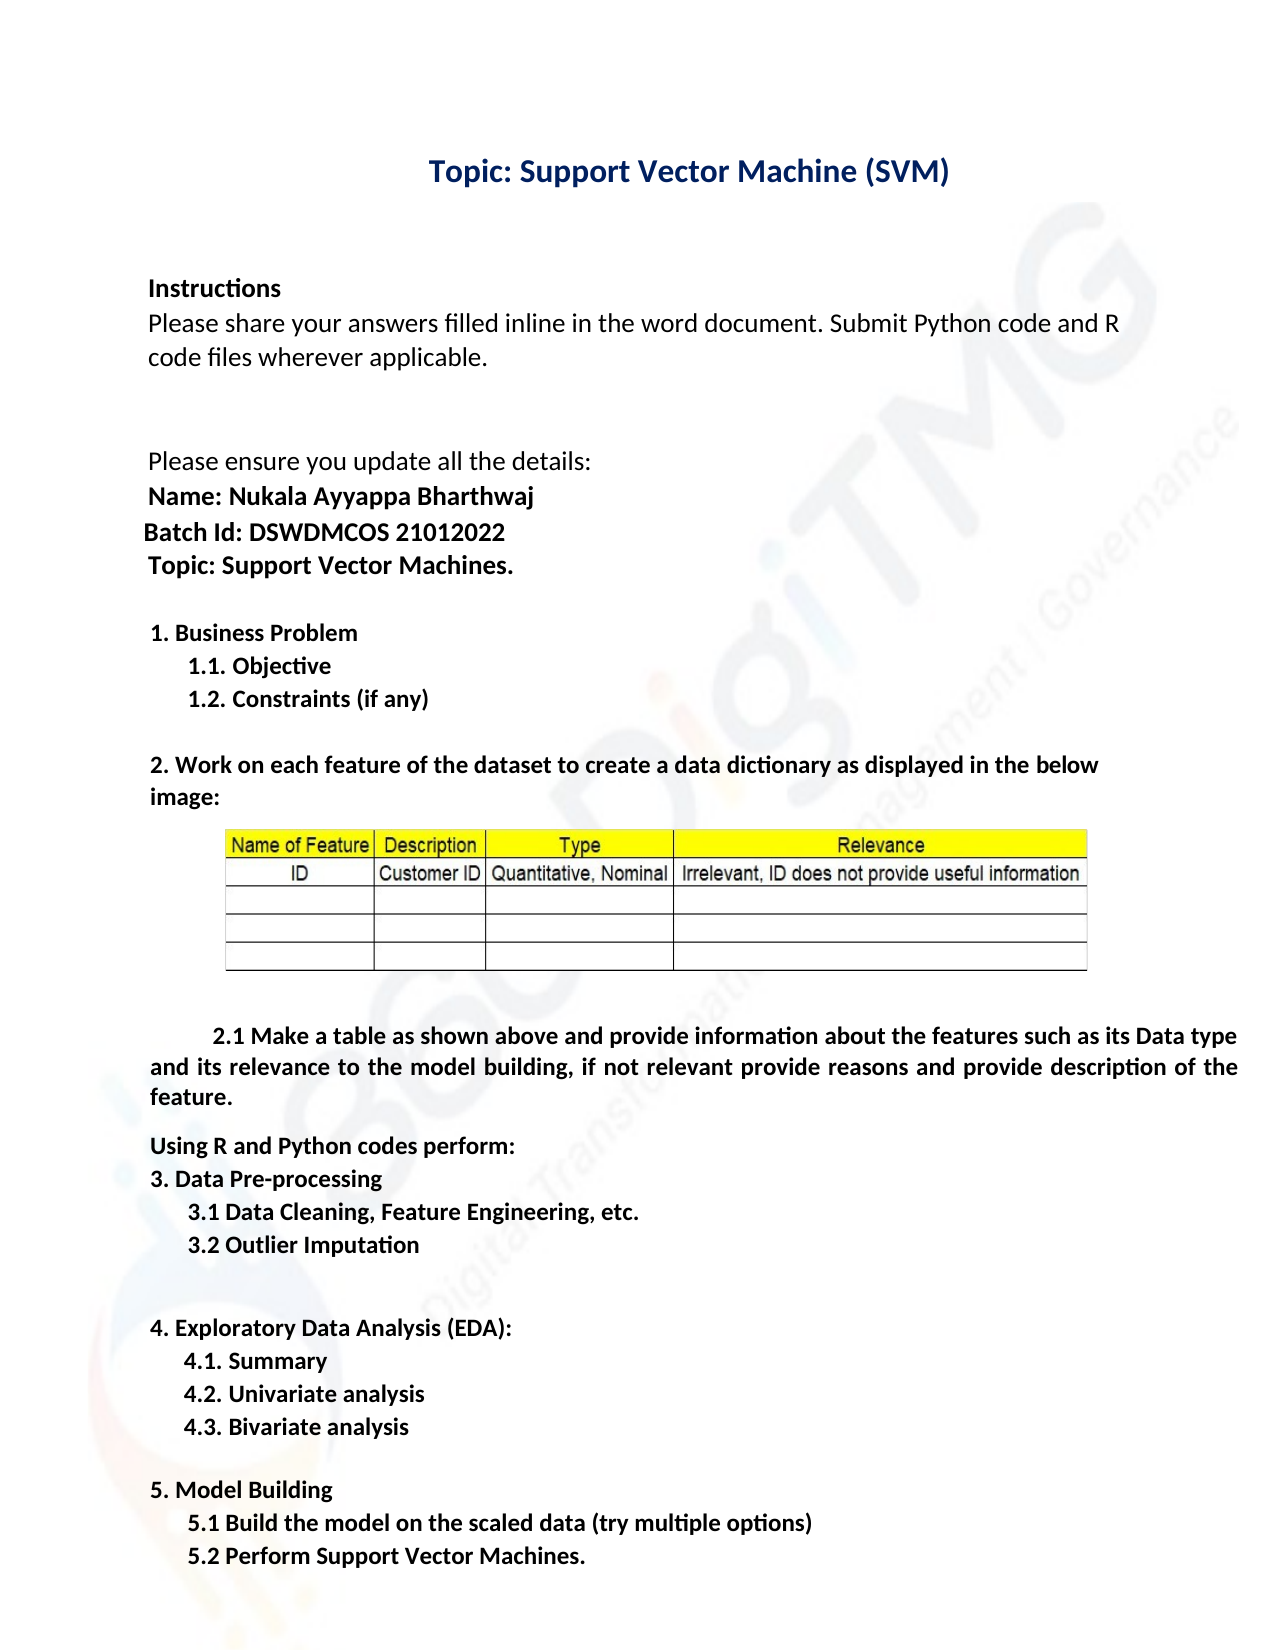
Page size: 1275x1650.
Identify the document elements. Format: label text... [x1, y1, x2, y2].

list Data Pre-processing [150, 1163, 1239, 1194]
list Constraints (if any) [187, 683, 1239, 714]
text Batch Id: DSWDMCOS 21012022 [137, 515, 1239, 548]
list Business Problem [150, 617, 1239, 648]
list Univariate analysis [184, 1378, 1239, 1408]
picture [87, 202, 1239, 1650]
list Work on each feature of the dataset to create a data dictionary as displayed in the below image: [150, 749, 1100, 812]
list Bivariate analysis [184, 1411, 1239, 1441]
text Instructions [148, 271, 1174, 304]
list Model Building [150, 1474, 1239, 1505]
text Name: Nukala Ayyappa Bharthwaj [148, 479, 1174, 512]
subtitle Topic: Support Vector Machine (SVM) [372, 150, 1007, 190]
list Objective [187, 650, 1239, 681]
list Build the model on the scaled data (try multiple options) [187, 1507, 1239, 1538]
text Topic: Support Vector Machines. [148, 548, 1174, 581]
text Please ensure you update all the details: [148, 444, 1174, 477]
list Exploratory Data Analysis (EDA): [150, 1312, 1239, 1343]
text Using R and Python codes perform: [150, 1131, 1239, 1161]
list Summary [184, 1345, 1239, 1376]
text 3.2 Outlier Imputation [187, 1229, 1239, 1260]
list Perform Support Vector Machines. [187, 1540, 1107, 1571]
text Please share your answers filled inline in the word document. Submit Python code and R code files wherever applicable. [148, 306, 1174, 373]
text 3.1 Data Cleaning, Feature Engineering, etc. [187, 1196, 1239, 1227]
text 2.1 Make a table as shown above and provide information about the features such as its Data type and its relevance to the model building, if not relevant provide reasons and provide description of the feature. [150, 1020, 1239, 1112]
